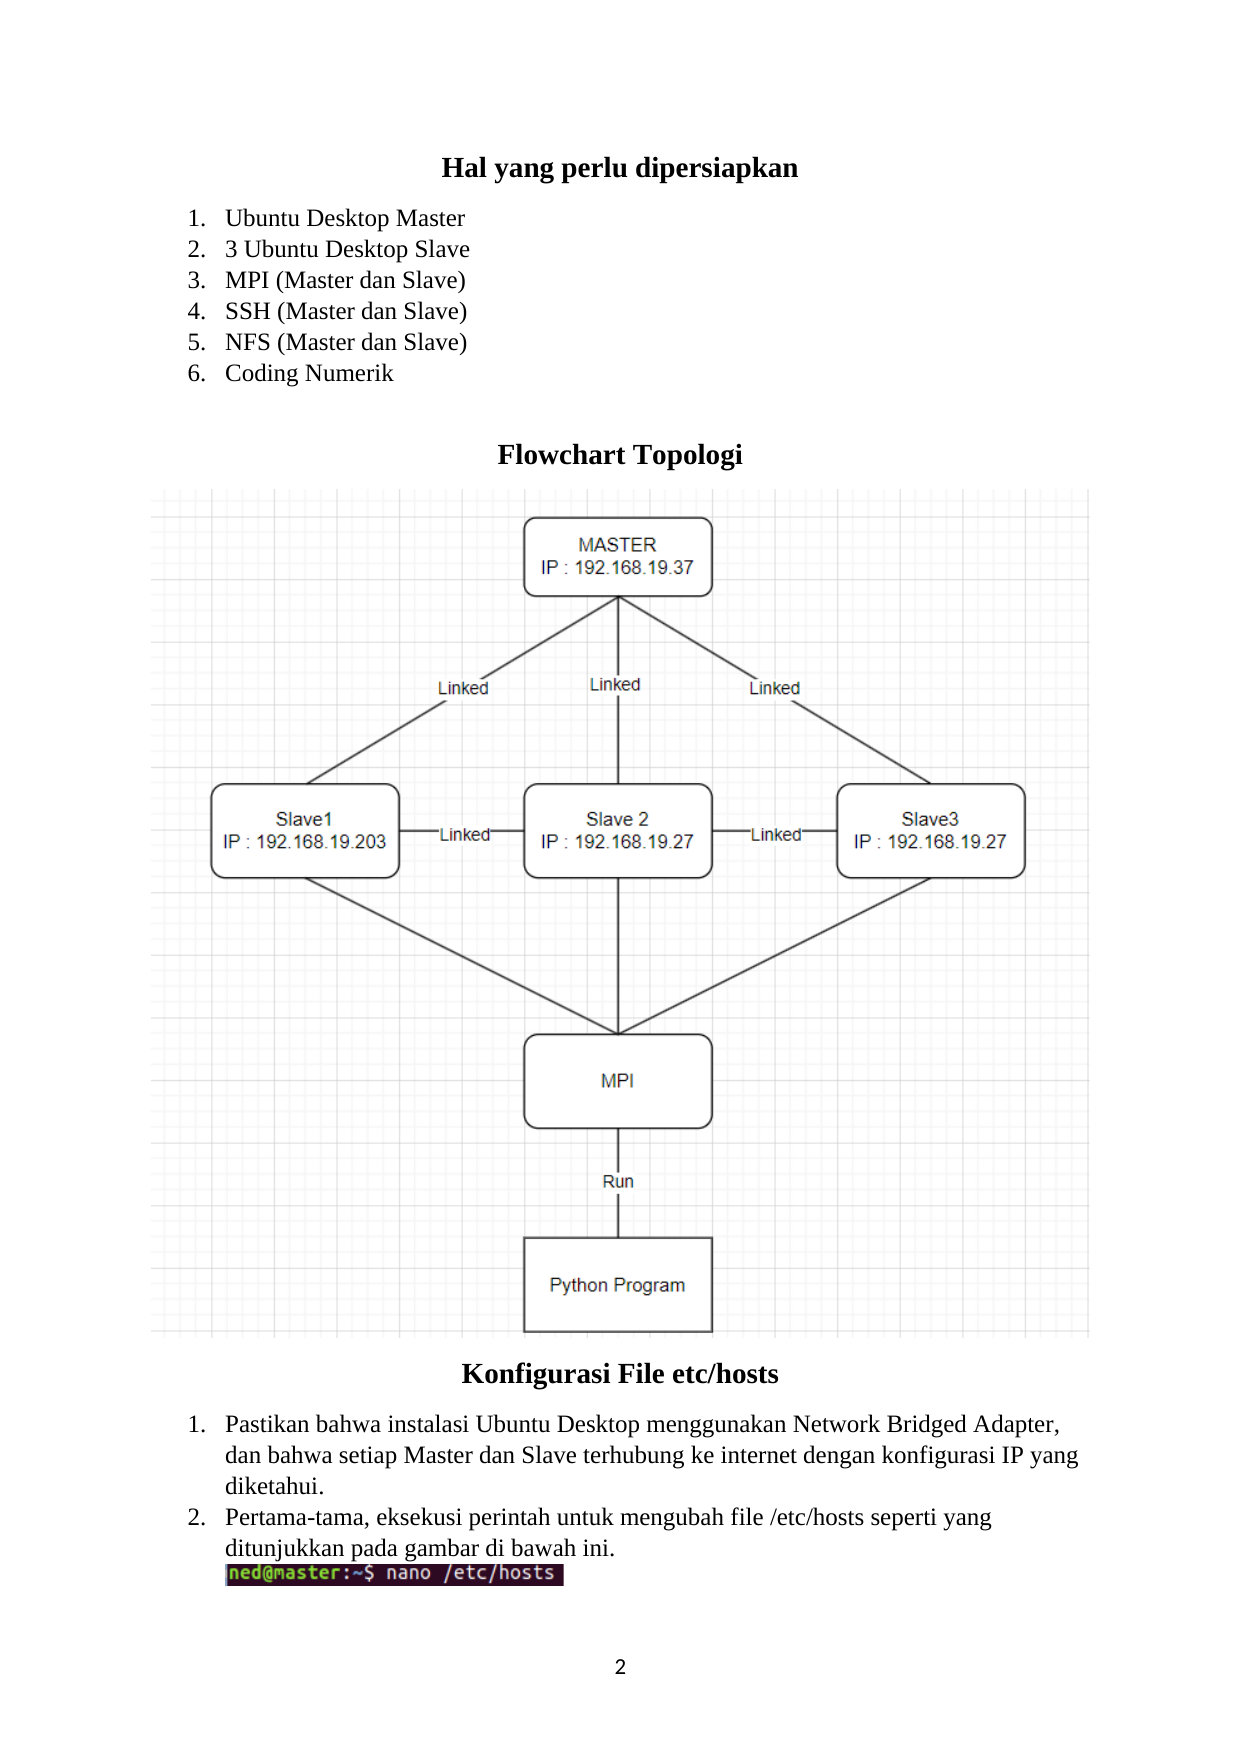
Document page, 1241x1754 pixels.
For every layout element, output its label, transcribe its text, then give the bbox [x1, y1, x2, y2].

list SSH (Master dan Slave) [187, 296, 1090, 325]
list MPI (Master dan Slave) [187, 265, 1090, 294]
picture [225, 1564, 564, 1586]
list NFS (Master dan Slave) [187, 327, 1090, 356]
text Flowchart Topologi [150, 437, 1090, 470]
list Pastikan bahwa instalasi Ubuntu Desktop menggunakan Network Bridged Adapter, dan bahwa setiap Master dan Slave terhubung ke internet dengan konfigurasi IP yang diketahui. [187, 1409, 1090, 1500]
list 3 Ubuntu Desktop Slave [187, 234, 1090, 263]
list Pertama-tama, eksekusi perintah untuk mengubah file /etc/hosts seperti yang ditunjukkan pada gambar di bawah ini. [187, 1502, 1090, 1562]
list Coding Numerik [187, 358, 1090, 387]
text Konfigurasi File etc/hosts [150, 1356, 1090, 1389]
text Hal yang perlu dipersiapkan [150, 150, 1090, 183]
picture [150, 489, 1090, 1338]
list Ubuntu Desktop Master [187, 203, 1090, 232]
